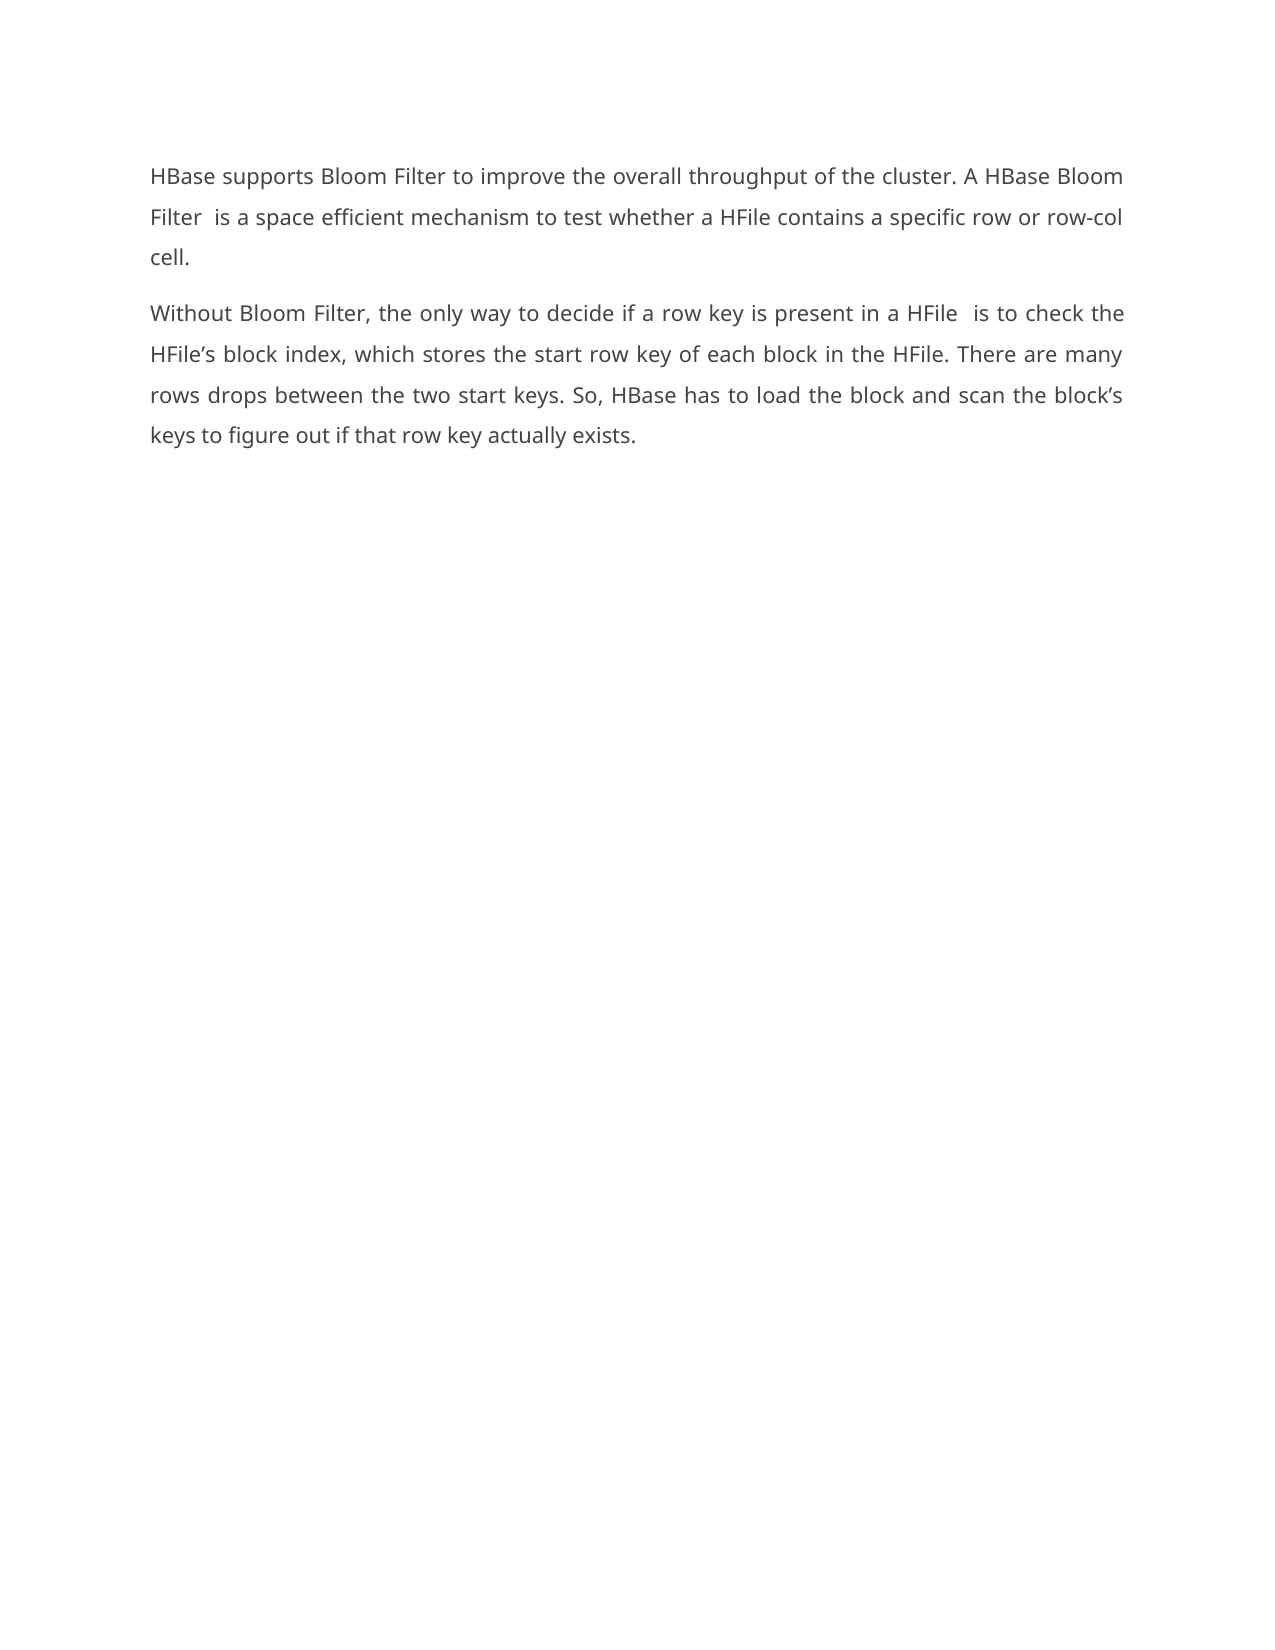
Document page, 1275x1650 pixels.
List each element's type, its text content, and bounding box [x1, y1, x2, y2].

text Without Bloom Filter, the only way to decide if a row key is present in a HFile is to check the HFile’s block index, which stores the start row key of each block in the HFile. There are many rows drops between the two start keys. So, HBase has to load the block and scan the block’s keys to figure out if that row key actually exists. [150, 287, 1125, 450]
text HBase supports Bloom Filter to improve the overall throughput of the cluster. A HBase Bloom Filter is a space efficient mechanism to test whether a HFile contains a specific row or row-col cell. [150, 150, 1125, 272]
